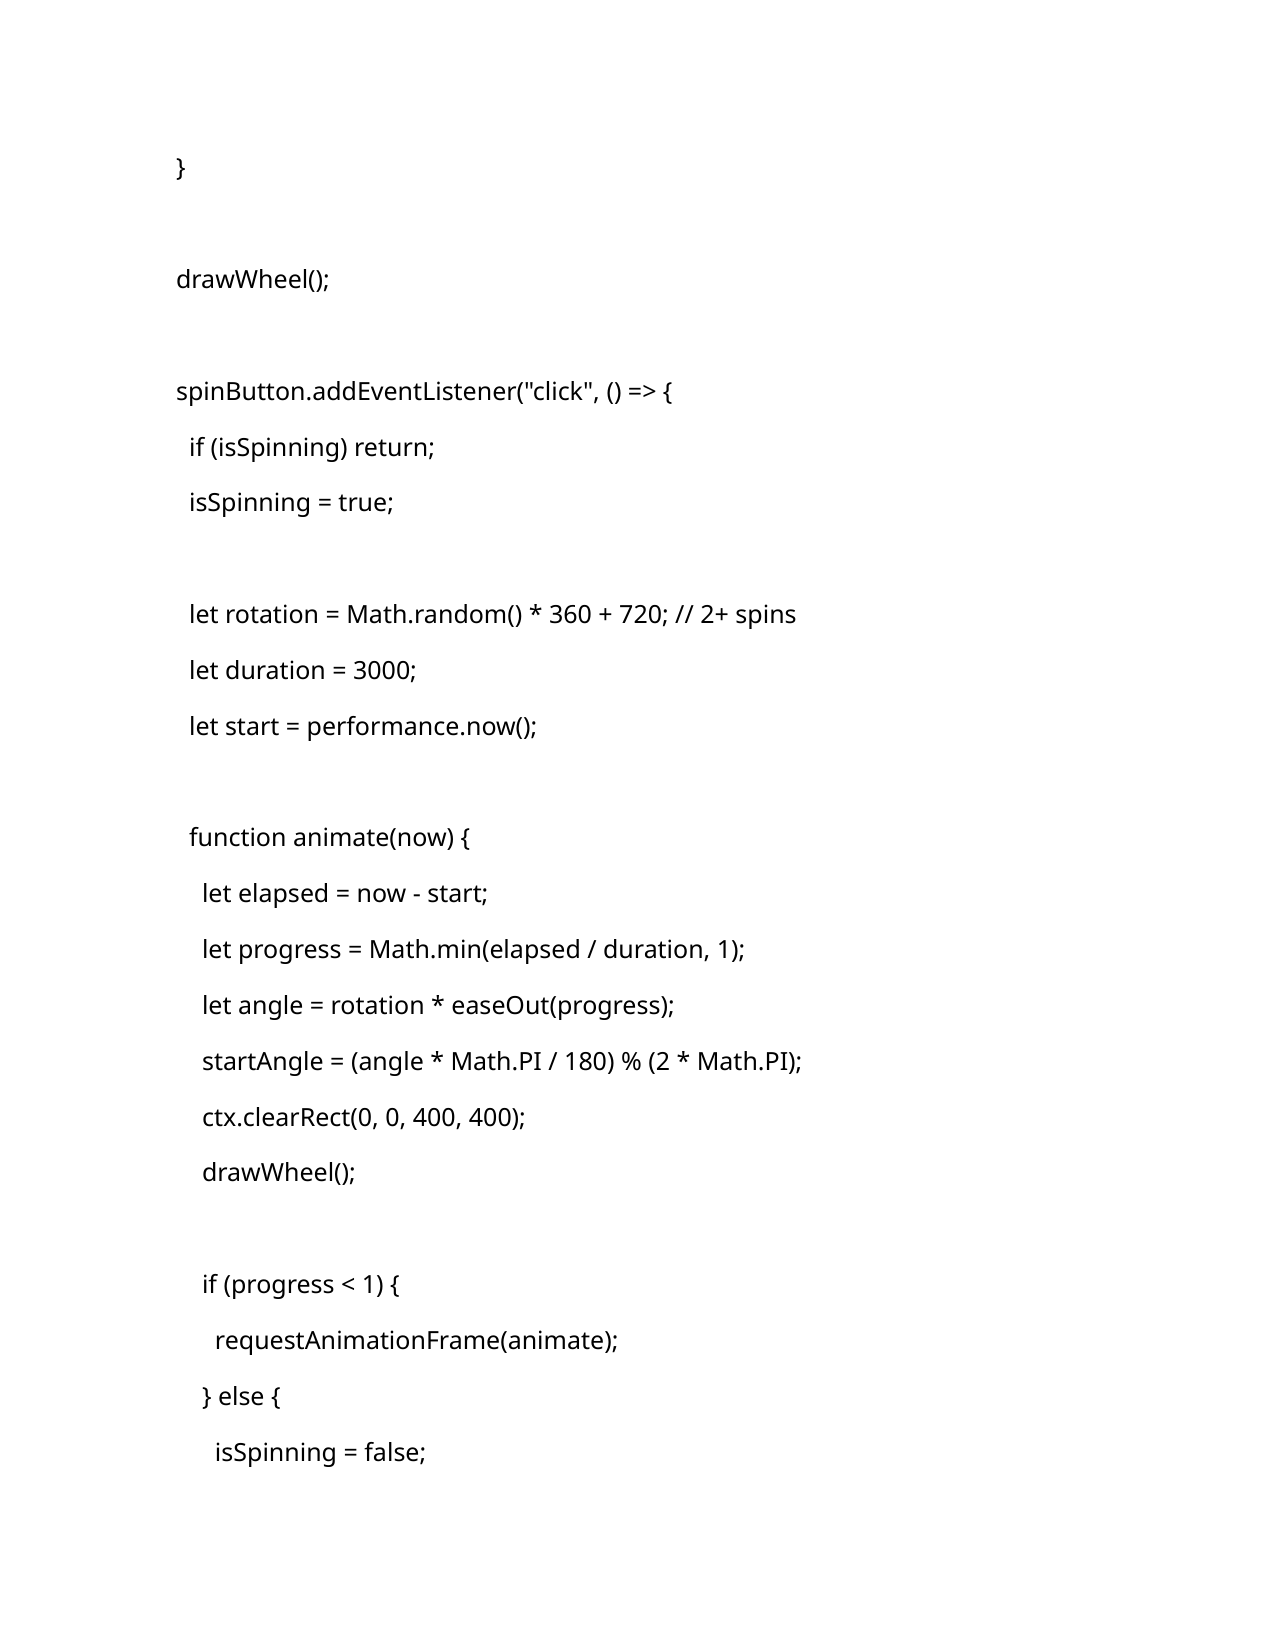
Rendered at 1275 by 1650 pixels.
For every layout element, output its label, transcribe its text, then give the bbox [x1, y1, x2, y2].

text let angle = rotation * easeOut(progress); [150, 987, 1125, 1022]
text startAngle = (angle * Math.PI / 180) % (2 * Math.PI); [150, 1043, 1125, 1077]
text requestAnimationFrame(animate); [150, 1322, 1125, 1357]
text let rotation = Math.random() * 360 + 720; // 2+ spins [150, 597, 1125, 631]
text function animate(now) { [150, 820, 1125, 854]
text let duration = 3000; [150, 652, 1125, 687]
text ctx.clearRect(0, 0, 400, 400); [150, 1099, 1125, 1133]
text let progress = Math.min(elapsed / duration, 1); [150, 932, 1125, 966]
text spinButton.addEventListener("click", () => { [150, 373, 1125, 407]
text if (isSpinning) return; [150, 429, 1125, 463]
text } else { [150, 1378, 1125, 1412]
text } [150, 150, 1125, 184]
text drawWheel(); [150, 1155, 1125, 1189]
text drawWheel(); [150, 262, 1125, 296]
text isSpinning = true; [150, 485, 1125, 519]
text if (progress < 1) { [150, 1267, 1125, 1301]
text let start = performance.now(); [150, 708, 1125, 742]
text let elapsed = now - start; [150, 876, 1125, 910]
text isSpinning = false; [150, 1434, 1125, 1468]
